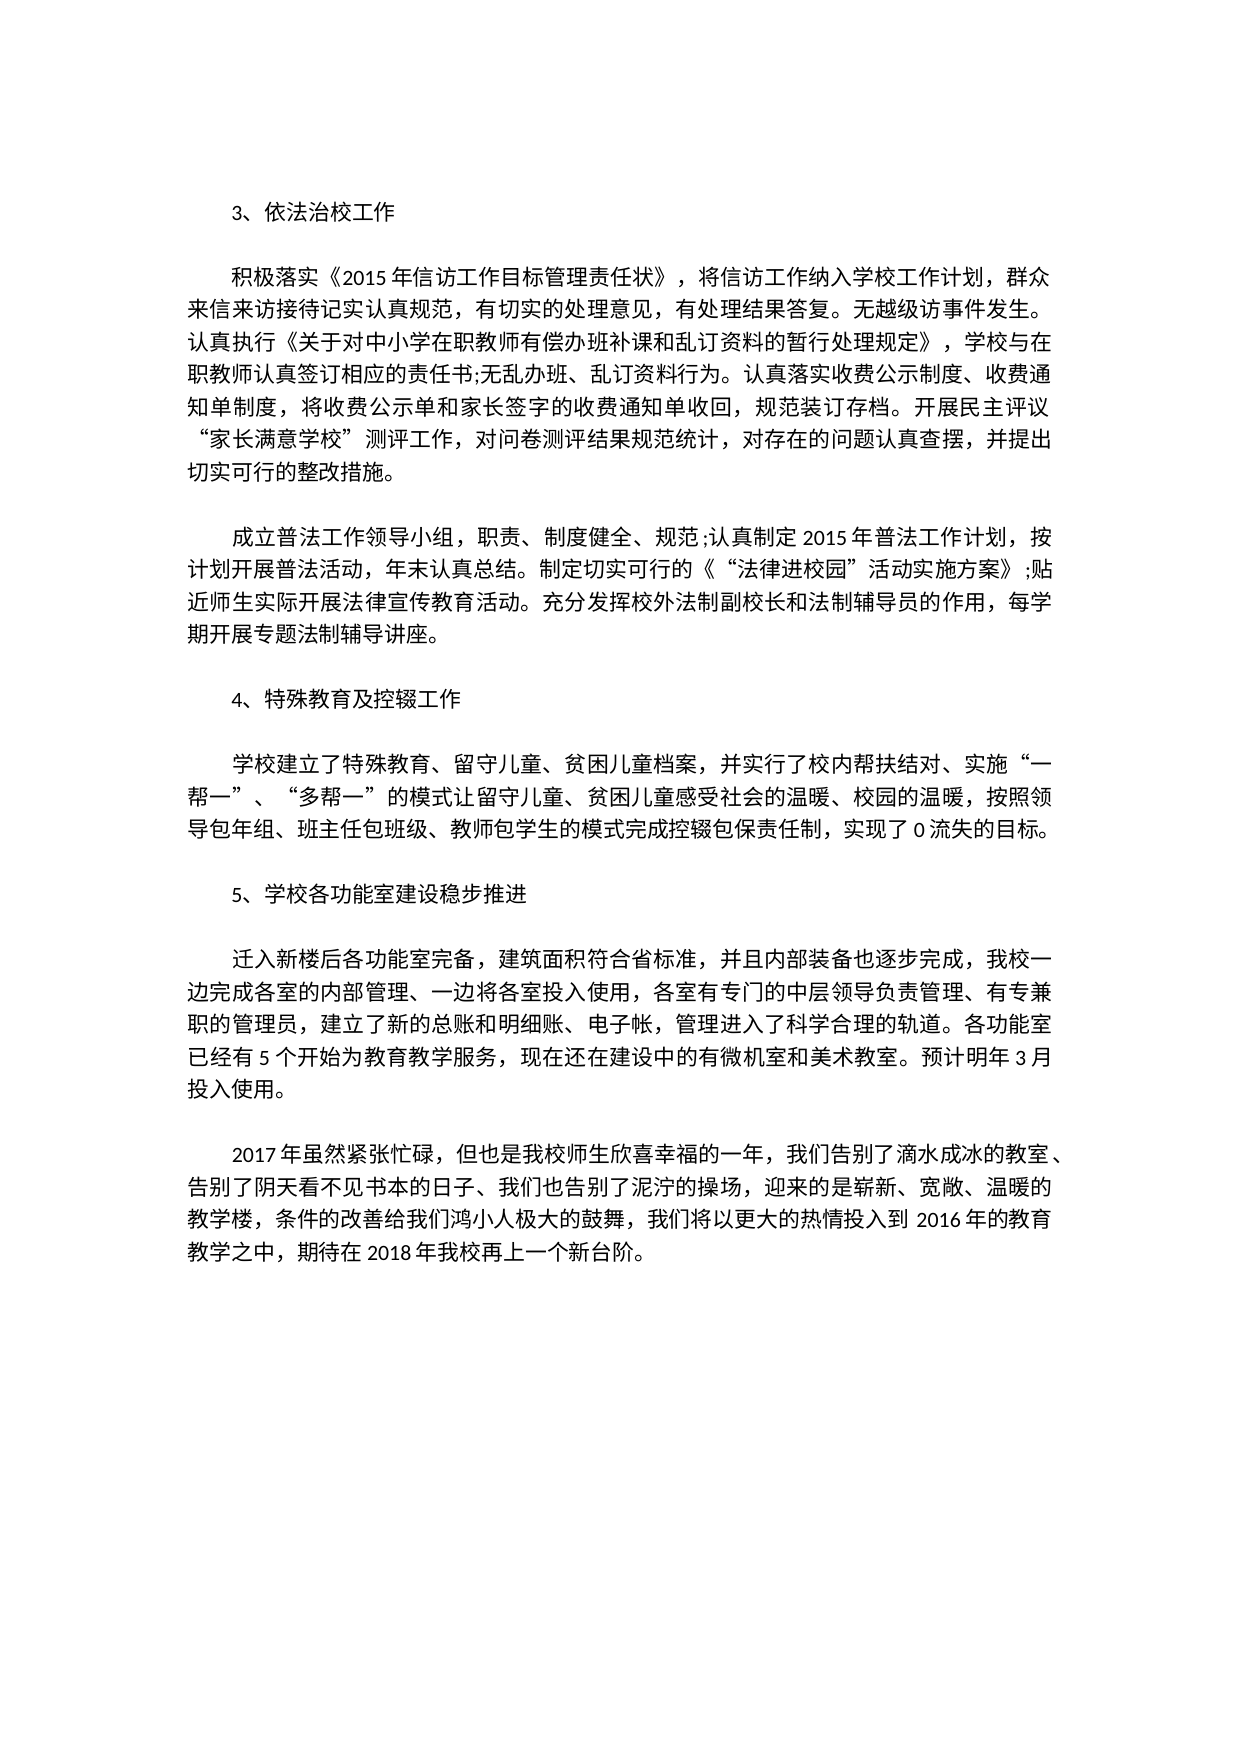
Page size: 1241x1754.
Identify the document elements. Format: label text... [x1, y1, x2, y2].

text 迁入新楼后各功能室完备，建筑面积符合省标准，并且内部装备也逐步完成，我校一边完成各室的内部管理、一边将各室投入使用，各室有专门的中层领导负责管理、有专兼职的管理员，建立了新的总账和明细账、电子帐，管理进入了科学合理的轨道。各功能室已经有5个开始为教育教学服务，现在还在建设中的有微机室和美术教室。预计明年3月投入使用。 [187, 942, 1053, 1104]
text 2017年虽然紧张忙碌，但也是我校师生欣喜幸福的一年，我们告别了滴水成冰的教室、告别了阴天看不见书本的日子、我们也告别了泥泞的操场，迎来的是崭新、宽敞、温暖的教学楼，条件的改善给我们鸿小人极大的鼓舞，我们将以更大的热情投入到2016年的教育教学之中，期待在2018年我校再上一个新台阶。 [187, 1137, 1053, 1267]
text 3、依法治校工作 [187, 194, 1053, 227]
text 4、特殊教育及控辍工作 [187, 682, 1053, 714]
text 5、学校各功能室建设稳步推进 [187, 877, 1053, 909]
text 成立普法工作领导小组，职责、制度健全、规范;认真制定2015年普法工作计划，按计划开展普法活动，年末认真总结。制定切实可行的《“法律进校园”活动实施方案》;贴近师生实际开展法律宣传教育活动。充分发挥校外法制副校长和法制辅导员的作用，每学期开展专题法制辅导讲座。 [187, 519, 1053, 649]
text 积极落实《2015年信访工作目标管理责任状》，将信访工作纳入学校工作计划，群众来信来访接待记实认真规范，有切实的处理意见，有处理结果答复。无越级访事件发生。认真执行《关于对中小学在职教师有偿办班补课和乱订资料的暂行处理规定》，学校与在职教师认真签订相应的责任书;无乱办班、乱订资料行为。认真落实收费公示制度、收费通知单制度，将收费公示单和家长签字的收费通知单收回，规范装订存档。开展民主评议“家长满意学校”测评工作，对问卷测评结果规范统计，对存在的问题认真查摆，并提出切实可行的整改措施。 [187, 259, 1053, 487]
text 学校建立了特殊教育、留守儿童、贫困儿童档案，并实行了校内帮扶结对、实施“一帮一”、“多帮一”的模式让留守儿童、贫困儿童感受社会的温暖、校园的温暖，按照领导包年组、班主任包班级、教师包学生的模式完成控辍包保责任制，实现了0流失的目标。 [187, 747, 1053, 844]
